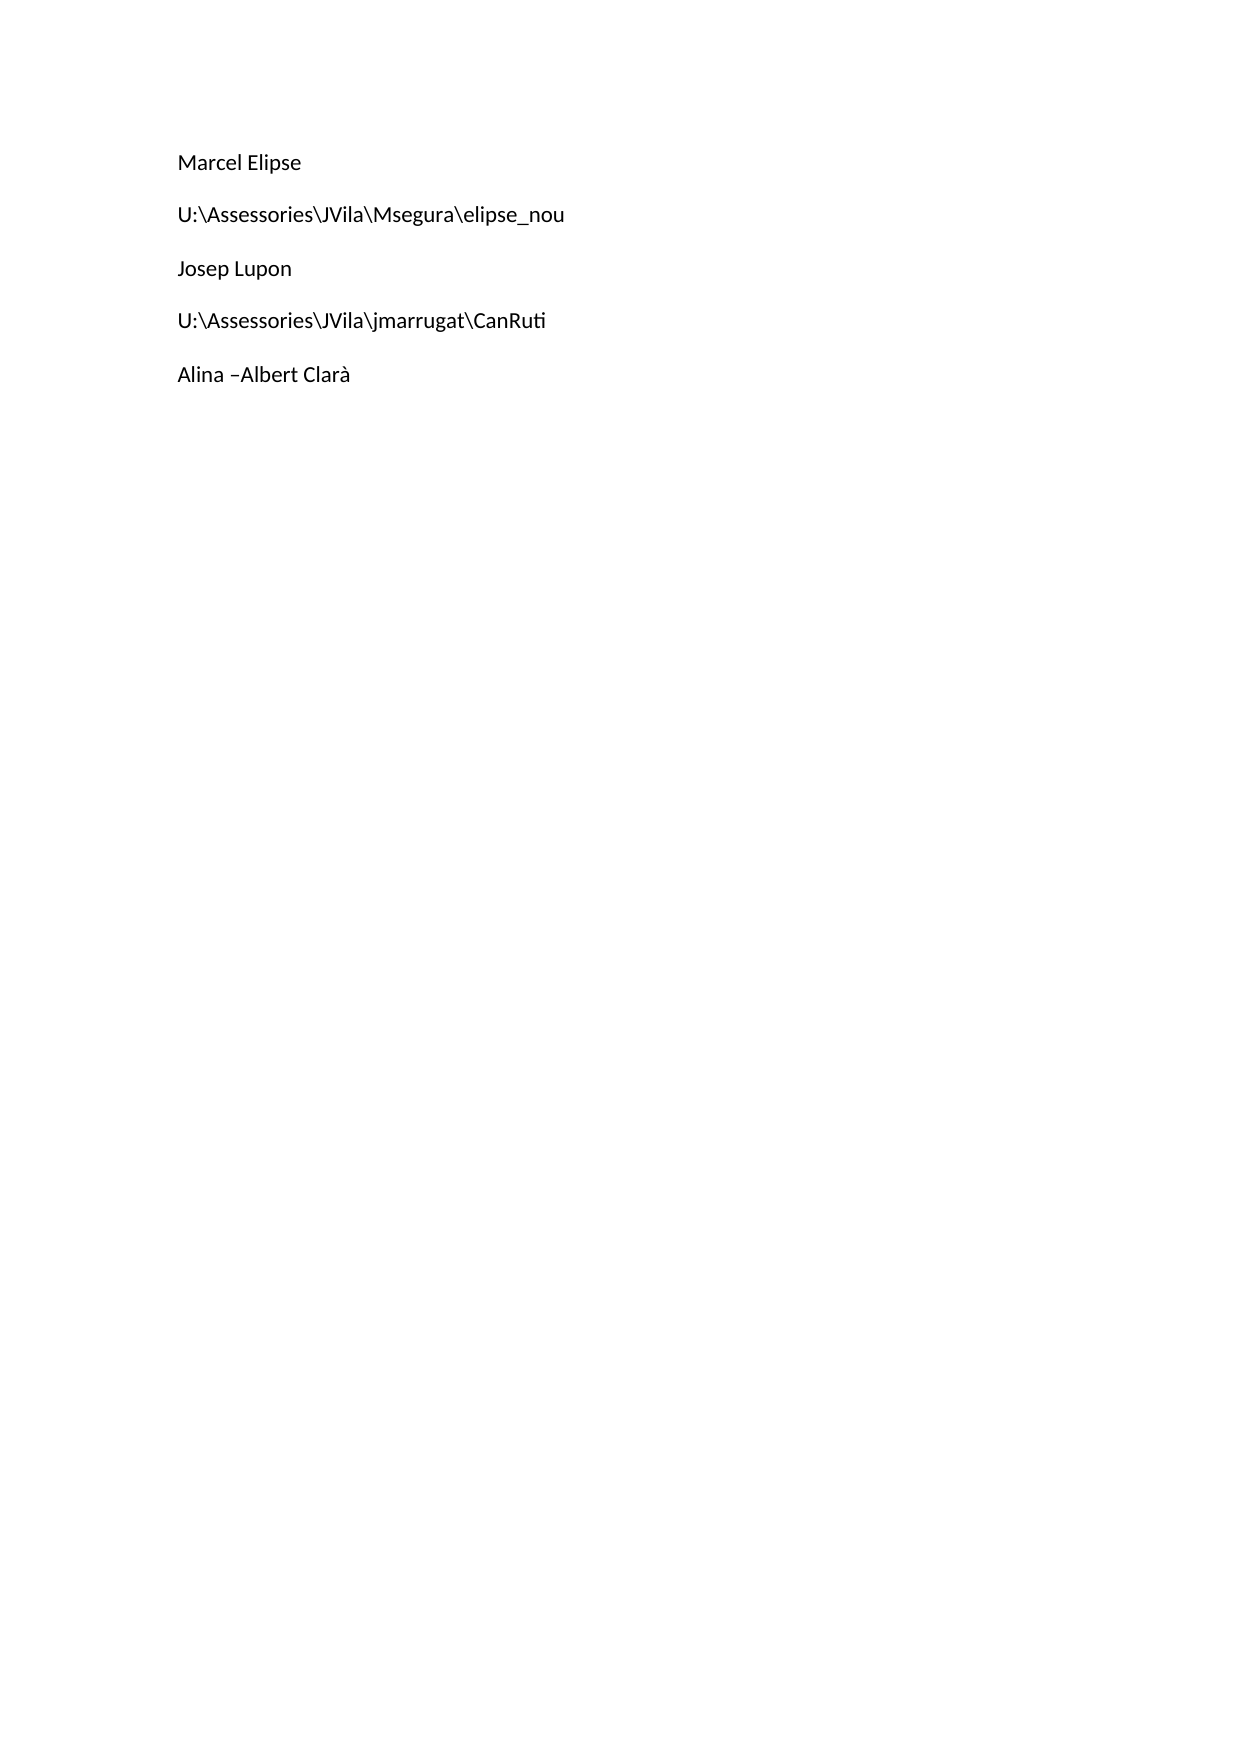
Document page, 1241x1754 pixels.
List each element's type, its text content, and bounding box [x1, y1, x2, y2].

text U:\Assessories\JVila\jmarrugat\CanRuti [177, 307, 1063, 335]
text Marcel Elipse [177, 148, 1063, 176]
text Josep Lupon [177, 254, 1063, 282]
text Alina –Albert Clarà [177, 360, 1063, 388]
text U:\Assessories\JVila\Msegura\elipse_nou [177, 201, 1063, 229]
